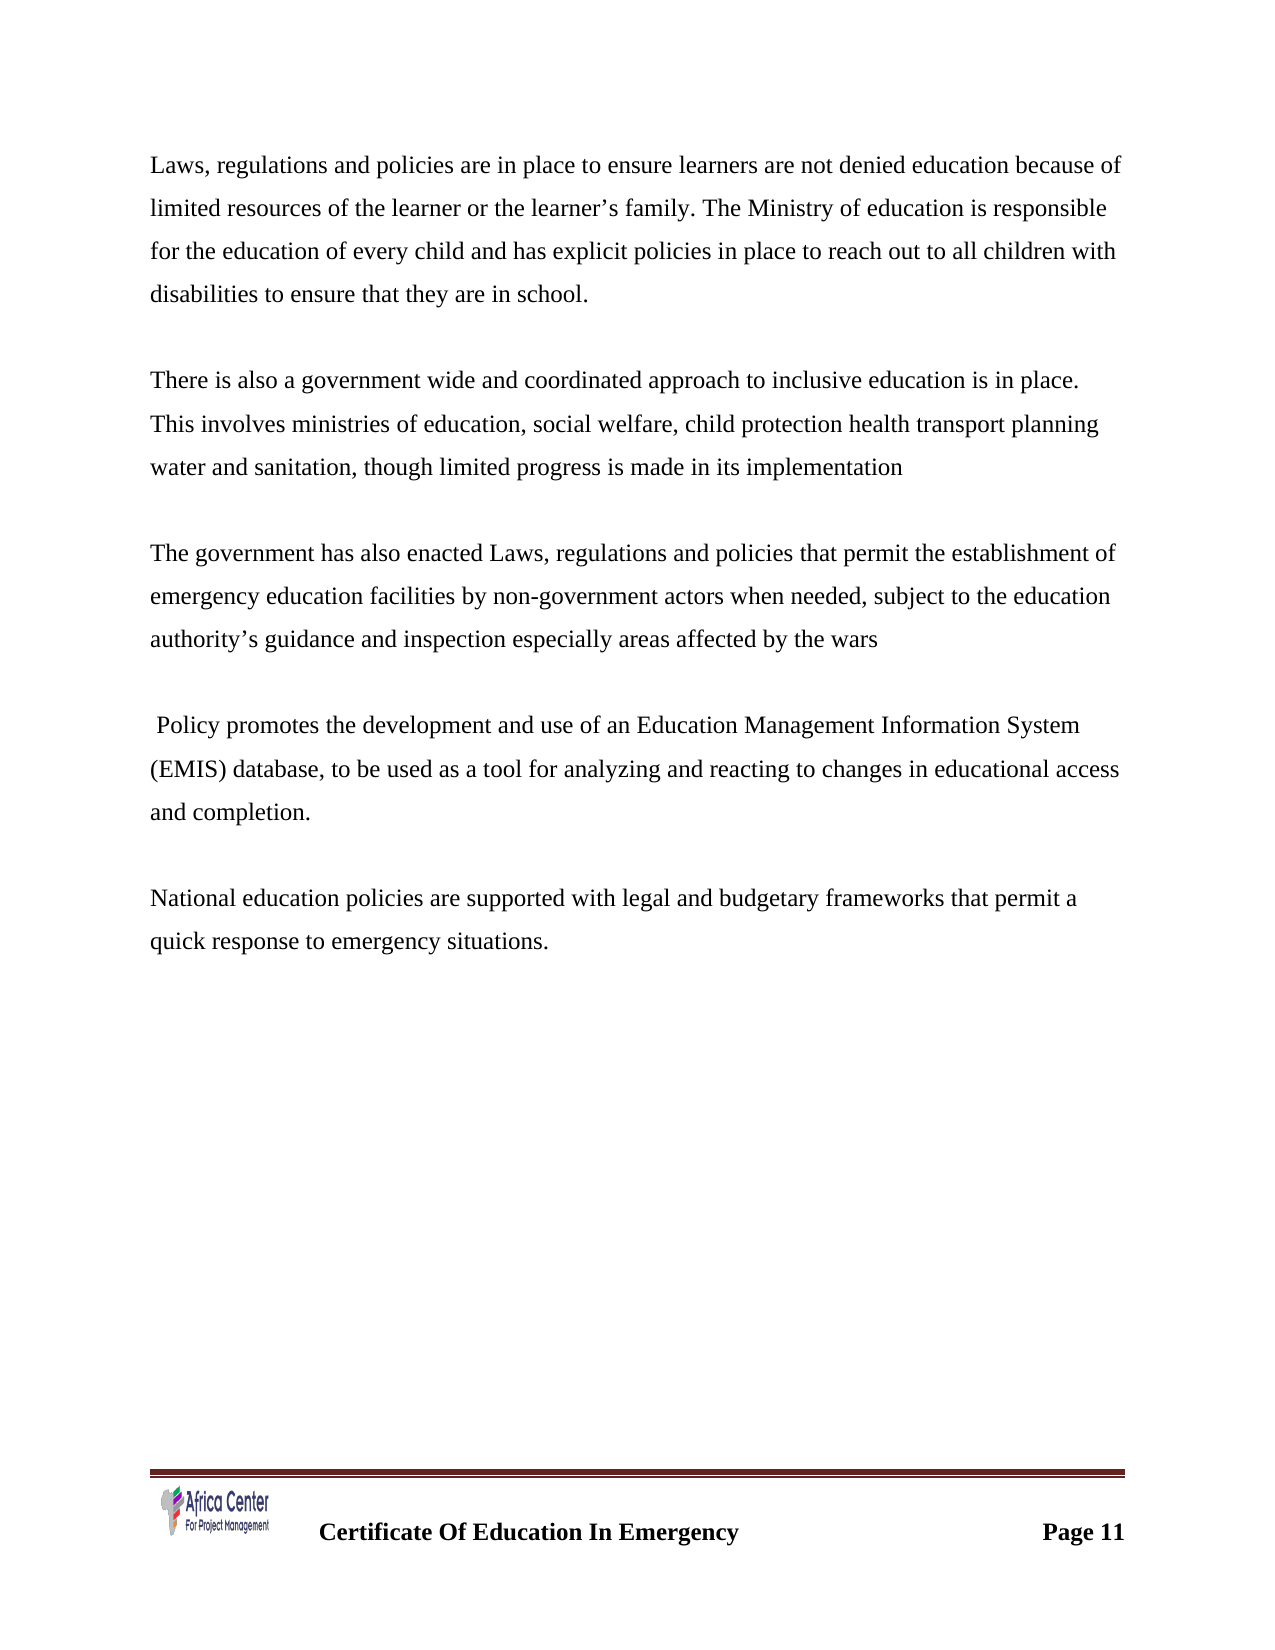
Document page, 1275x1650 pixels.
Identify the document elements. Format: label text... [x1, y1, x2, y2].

text National education policies are supported with legal and budgetary frameworks that permit a quick response to emergency situations. [150, 883, 1125, 955]
text Laws, regulations and policies are in place to ensure learners are not denied education because of limited resources of the learner or the learner’s family. The Ministry of education is responsible for the education of every child and has explicit policies in place to reach out to all children with disabilities to ensure that they are in school. [150, 150, 1125, 308]
text The government has also enacted Laws, regulations and policies that permit the establishment of emergency education facilities by non-government actors when needed, subject to the education authority’s guidance and inspection especially areas affected by the wars [150, 538, 1125, 653]
picture [161, 1480, 269, 1541]
text There is also a government wide and coordinated approach to inclusive education is in place. This involves ministries of education, social welfare, child protection health transport planning water and sanitation, though limited progress is made in its implementation [150, 366, 1125, 481]
text Policy promotes the development and use of an Education Management Information System (EMIS) database, to be used as a tool for analyzing and reacting to changes in educational access and completion. [150, 711, 1125, 826]
